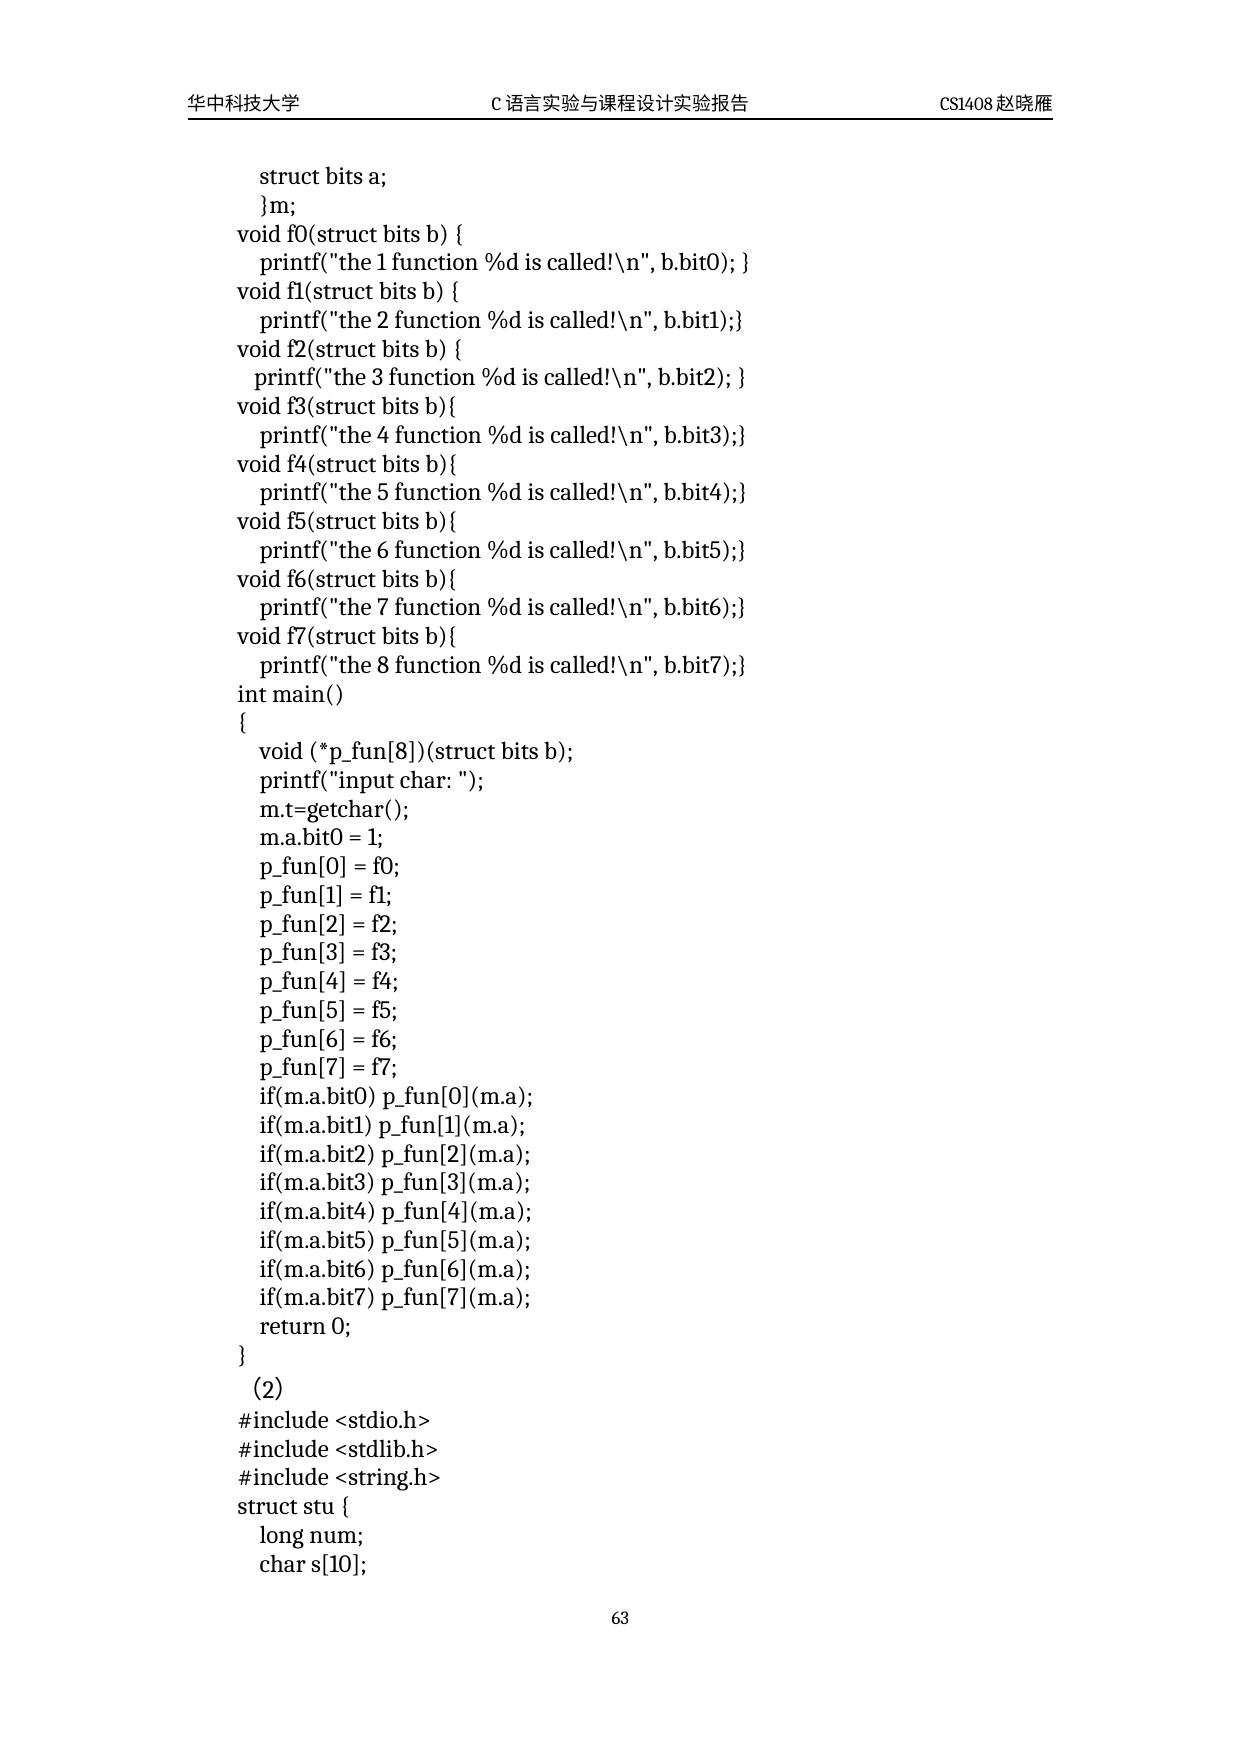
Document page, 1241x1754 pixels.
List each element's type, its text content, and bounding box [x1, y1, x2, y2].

text printf("the 3 function %d is called!\n", b.bit2); } [187, 363, 1053, 392]
text void f4(struct bits b){ [187, 449, 1053, 478]
text printf("the 4 function %d is called!\n", b.bit3);} [187, 421, 1053, 449]
text if(m.a.bit3) p_fun[3](m.a); [187, 1168, 1053, 1197]
text void f0(struct bits b) { [187, 219, 1053, 248]
text p_fun[2] = f2; [187, 909, 1053, 938]
text m.a.bit0 = 1; [187, 823, 1053, 852]
text if(m.a.bit2) p_fun[2](m.a); [187, 1139, 1053, 1168]
text void f6(struct bits b){ [187, 564, 1053, 593]
text int main() [187, 679, 1053, 708]
text } [187, 1341, 1053, 1369]
text { [187, 708, 1053, 737]
text void f1(struct bits b) { [187, 277, 1053, 306]
text printf("the 7 function %d is called!\n", b.bit6);} [187, 593, 1053, 622]
text printf("the 2 function %d is called!\n", b.bit1);} [187, 306, 1053, 334]
text p_fun[0] = f0; [187, 852, 1053, 881]
text p_fun[5] = f5; [187, 996, 1053, 1024]
text void f5(struct bits b){ [187, 507, 1053, 536]
text void f7(struct bits b){ [187, 622, 1053, 651]
text if(m.a.bit1) p_fun[1](m.a); [187, 1111, 1053, 1139]
text }m; [187, 191, 1053, 219]
text p_fun[7] = f7; [187, 1053, 1053, 1082]
text if(m.a.bit0) p_fun[0](m.a); [187, 1082, 1053, 1111]
text p_fun[4] = f4; [187, 967, 1053, 996]
text m.t=getchar(); [187, 794, 1053, 823]
text void f2(struct bits b) { [187, 334, 1053, 363]
text #include <string.h> [187, 1463, 1053, 1492]
text p_fun[1] = f1; [187, 881, 1053, 909]
text void f3(struct bits b){ [187, 392, 1053, 421]
text printf("the 6 function %d is called!\n", b.bit5);} [187, 536, 1053, 564]
text printf("the 8 function %d is called!\n", b.bit7);} [187, 651, 1053, 679]
text （2） [187, 1369, 1053, 1406]
text #include <stdlib.h> [187, 1434, 1053, 1463]
text p_fun[3] = f3; [187, 938, 1053, 967]
text printf("the 1 function %d is called!\n", b.bit0); } [187, 248, 1053, 277]
text struct bits a; [187, 162, 1053, 191]
text #include <stdio.h> [187, 1406, 1053, 1434]
text printf("input char: "); [187, 766, 1053, 794]
text long num; [187, 1521, 1053, 1549]
text if(m.a.bit5) p_fun[5](m.a); [187, 1226, 1053, 1254]
text return 0; [187, 1312, 1053, 1341]
text void (*p_fun[8])(struct bits b); [187, 737, 1053, 766]
text char s[10]; [187, 1549, 1053, 1578]
text p_fun[6] = f6; [187, 1024, 1053, 1053]
text printf("the 5 function %d is called!\n", b.bit4);} [187, 478, 1053, 507]
text if(m.a.bit7) p_fun[7](m.a); [187, 1283, 1053, 1312]
text struct stu { [187, 1492, 1053, 1521]
text if(m.a.bit4) p_fun[4](m.a); [187, 1197, 1053, 1226]
text if(m.a.bit6) p_fun[6](m.a); [187, 1254, 1053, 1283]
